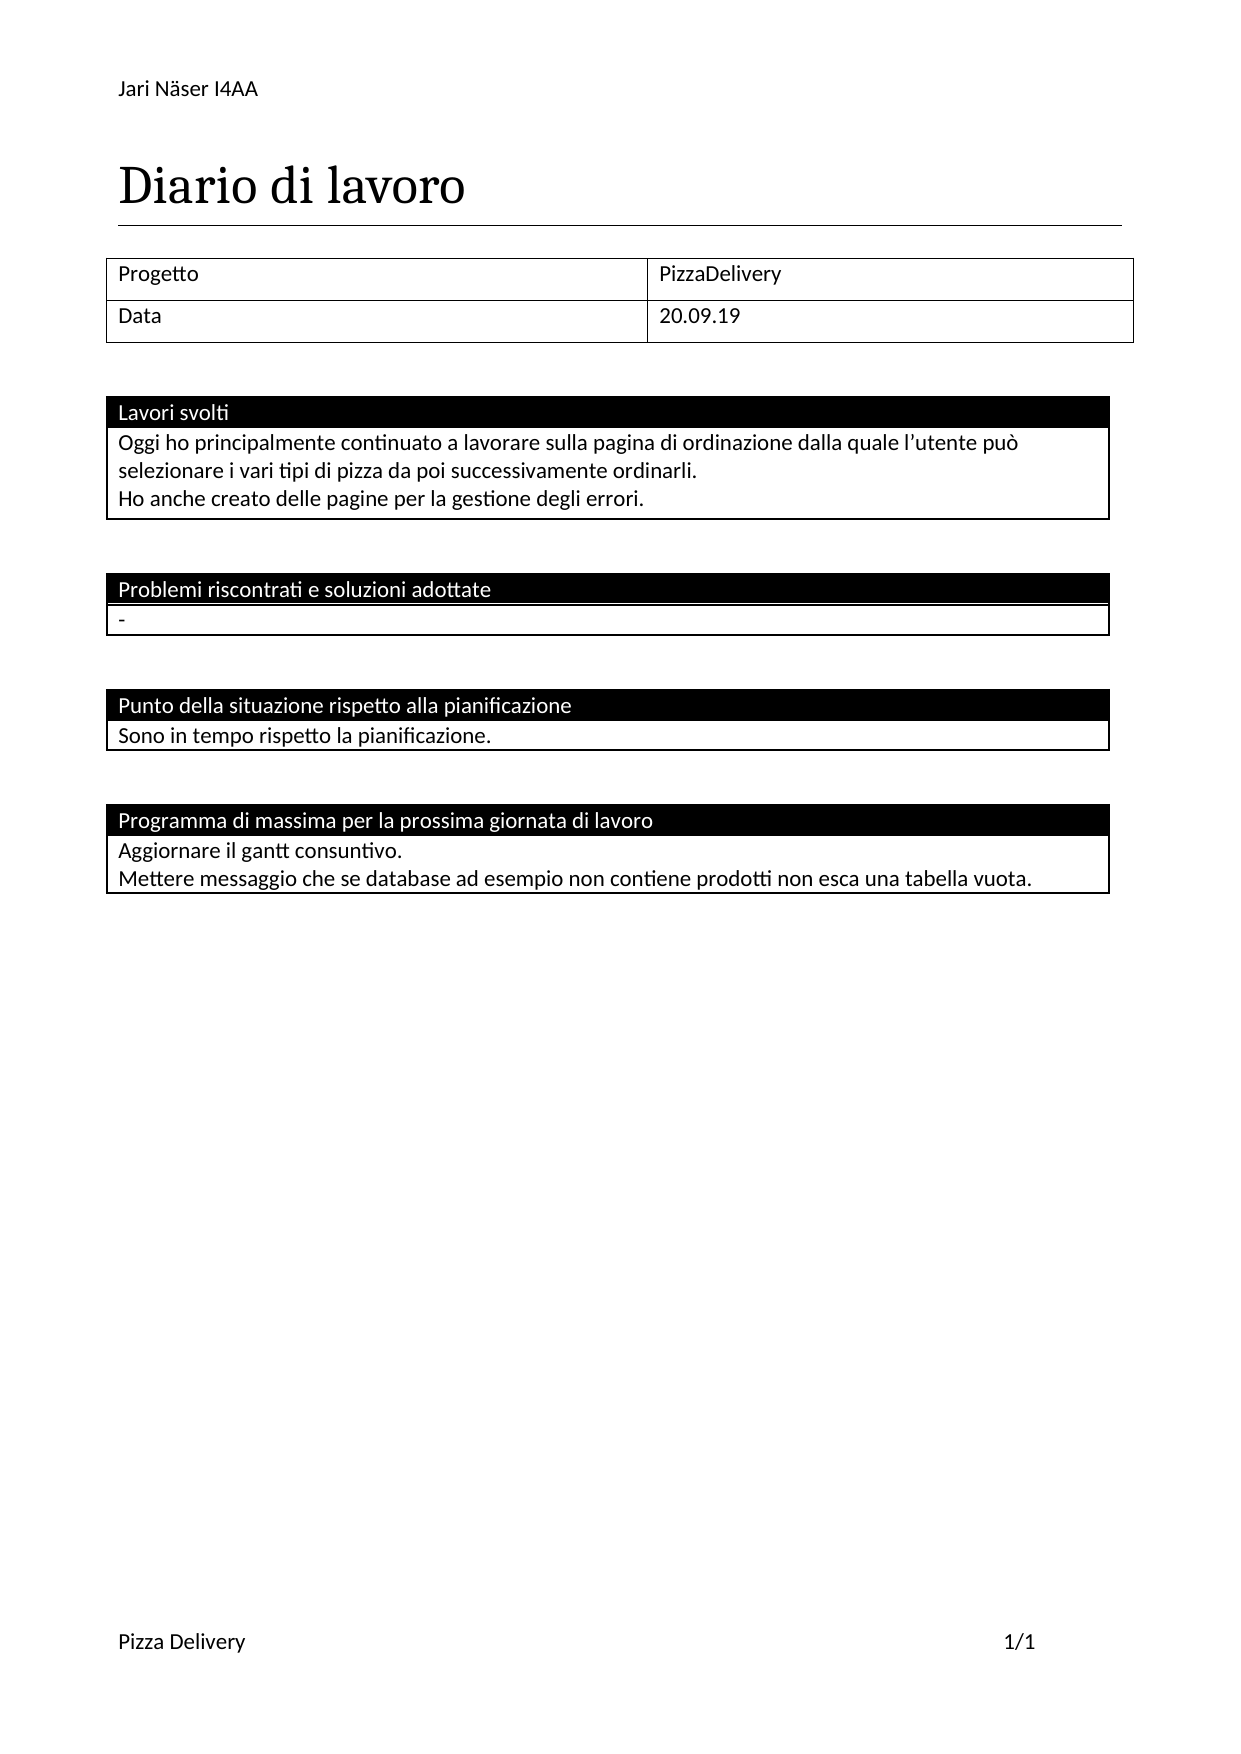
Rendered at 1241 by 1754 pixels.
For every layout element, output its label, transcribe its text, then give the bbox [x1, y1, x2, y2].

table_header PizzaDelivery [648, 259, 1133, 300]
table_cell Sono in tempo rispetto la pianificazione. [108, 721, 1108, 749]
table_header Problemi riscontrati e soluzioni adottate [108, 575, 1108, 603]
table_header Progetto [107, 259, 647, 300]
title Diario di lavoro [118, 155, 1122, 225]
table_cell Data [107, 301, 647, 342]
table_cell 20.09.19 [648, 301, 1133, 342]
table_header Punto della situazione rispetto alla pianificazione [108, 691, 1108, 719]
table_cell Oggi ho principalmente continuato a lavorare sulla pagina di ordinazione dalla quale l’utente può selezionare i vari tipi di pizza da poi successivamente ordinarli. Ho anche creato delle pagine per la gestione degli errori. [108, 428, 1108, 518]
table_header Lavori svolti [108, 398, 1108, 426]
table_cell - [108, 606, 1108, 633]
table_header Programma di massima per la prossima giornata di lavoro [108, 806, 1108, 834]
table_cell Aggiornare il gantt consuntivo. Mettere messaggio che se database ad esempio non contiene prodotti non esca una tabella vuota. [108, 836, 1108, 892]
